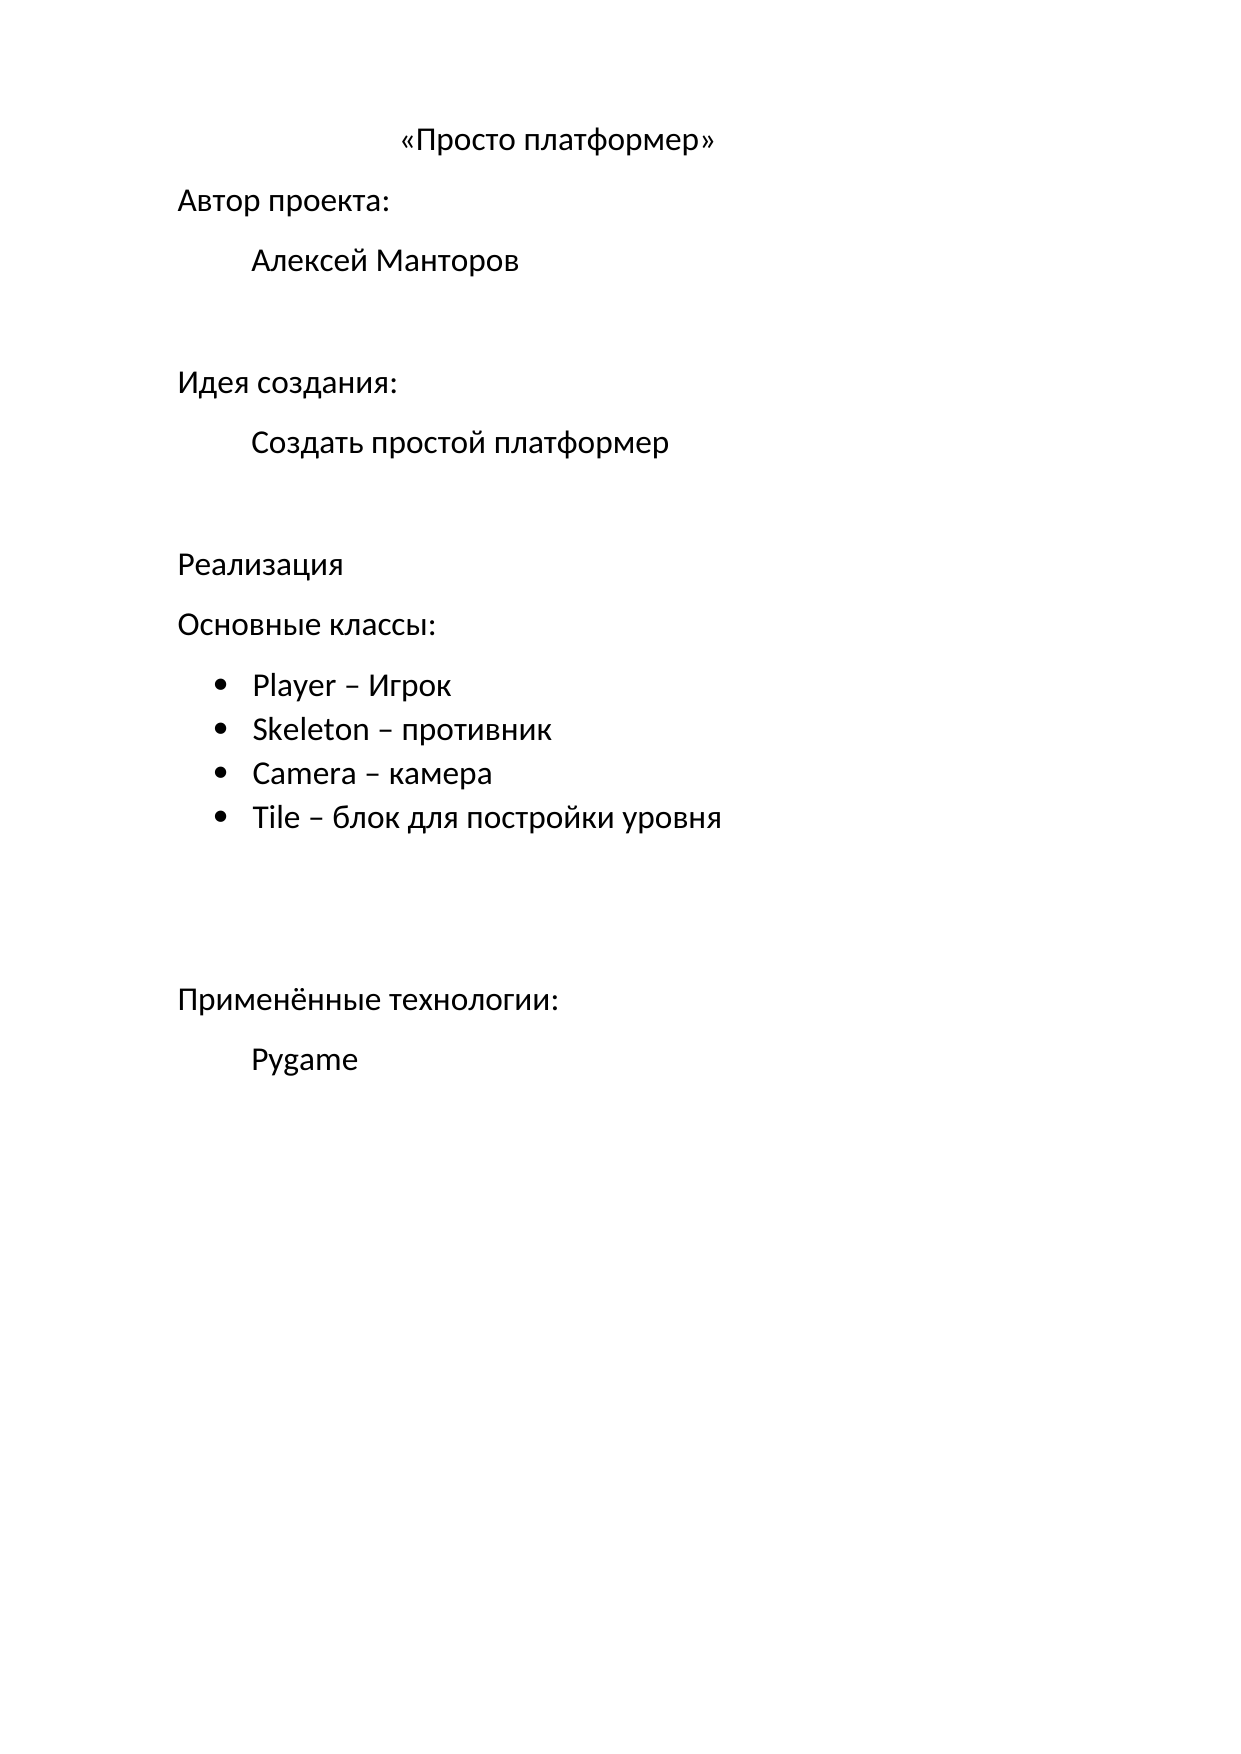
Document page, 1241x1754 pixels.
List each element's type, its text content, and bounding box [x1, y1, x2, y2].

list Skeleton – противник [215, 708, 1152, 748]
text Идея создания: [177, 361, 1152, 401]
text Применённые технологии: [177, 977, 1152, 1018]
text Создать простой платформер [177, 421, 1152, 462]
list Camera – камера [215, 752, 1152, 792]
list Tile – блок для постройки уровня [215, 796, 1152, 836]
list Player – Игрок [215, 664, 1152, 704]
text Основные классы: [177, 603, 1152, 644]
text «Просто платформер» [177, 118, 1152, 159]
text Pygame [177, 1038, 1152, 1079]
text Реализация [177, 542, 1152, 583]
text Автор проекта: [177, 179, 1152, 219]
text Алексей Манторов [177, 239, 1152, 280]
